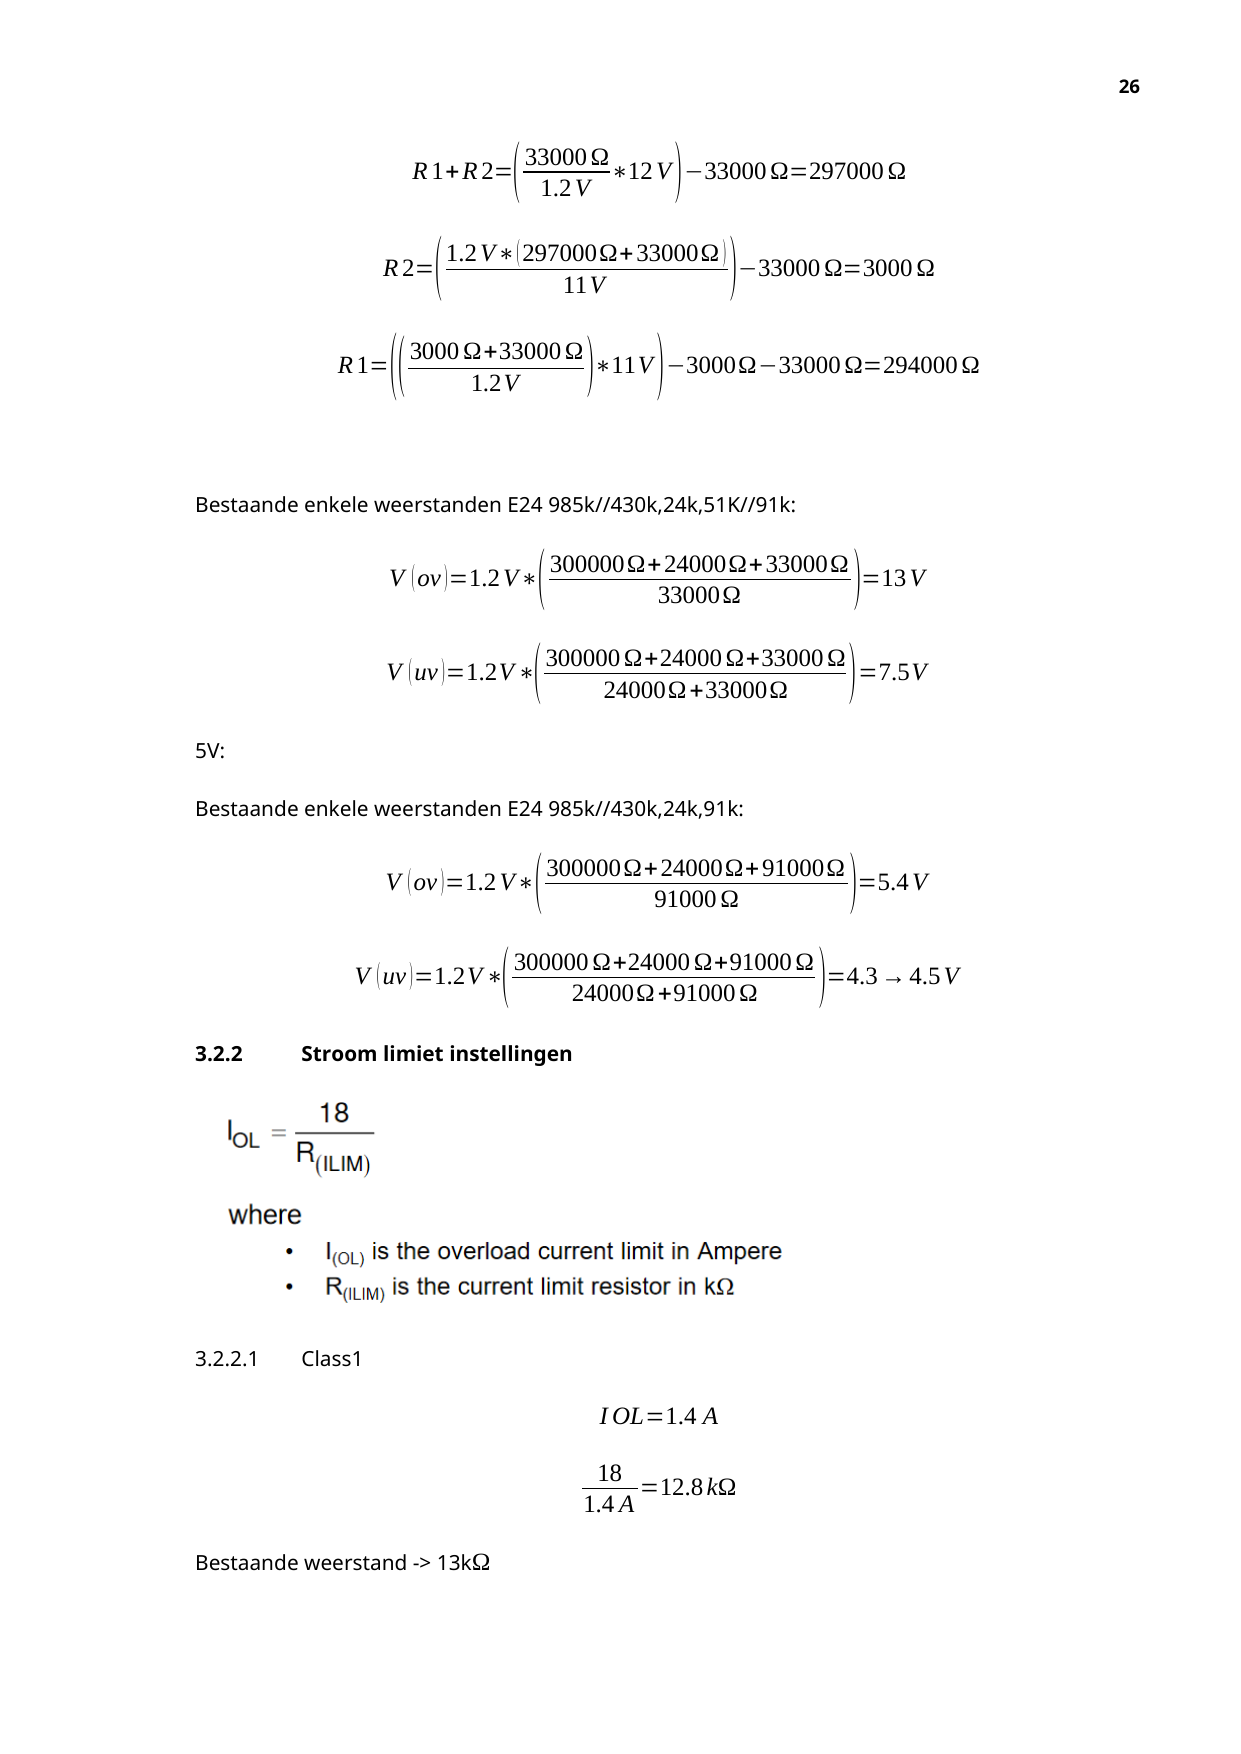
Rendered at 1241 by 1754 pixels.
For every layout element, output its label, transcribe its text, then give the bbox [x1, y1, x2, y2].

text Bestaande enkele weerstanden E24 985k//430k,24k,91k: [195, 794, 1122, 822]
text Bestaande weerstand -> 13k [195, 1548, 1122, 1576]
picture [194, 1097, 807, 1316]
text 5V: [195, 736, 1122, 764]
subtitle Class1 [195, 1344, 1122, 1373]
text Bestaande enkele weerstanden E24 985k//430k,24k,51K//91k: [195, 490, 1122, 518]
subtitle Stroom limiet instellingen [195, 1039, 1122, 1068]
